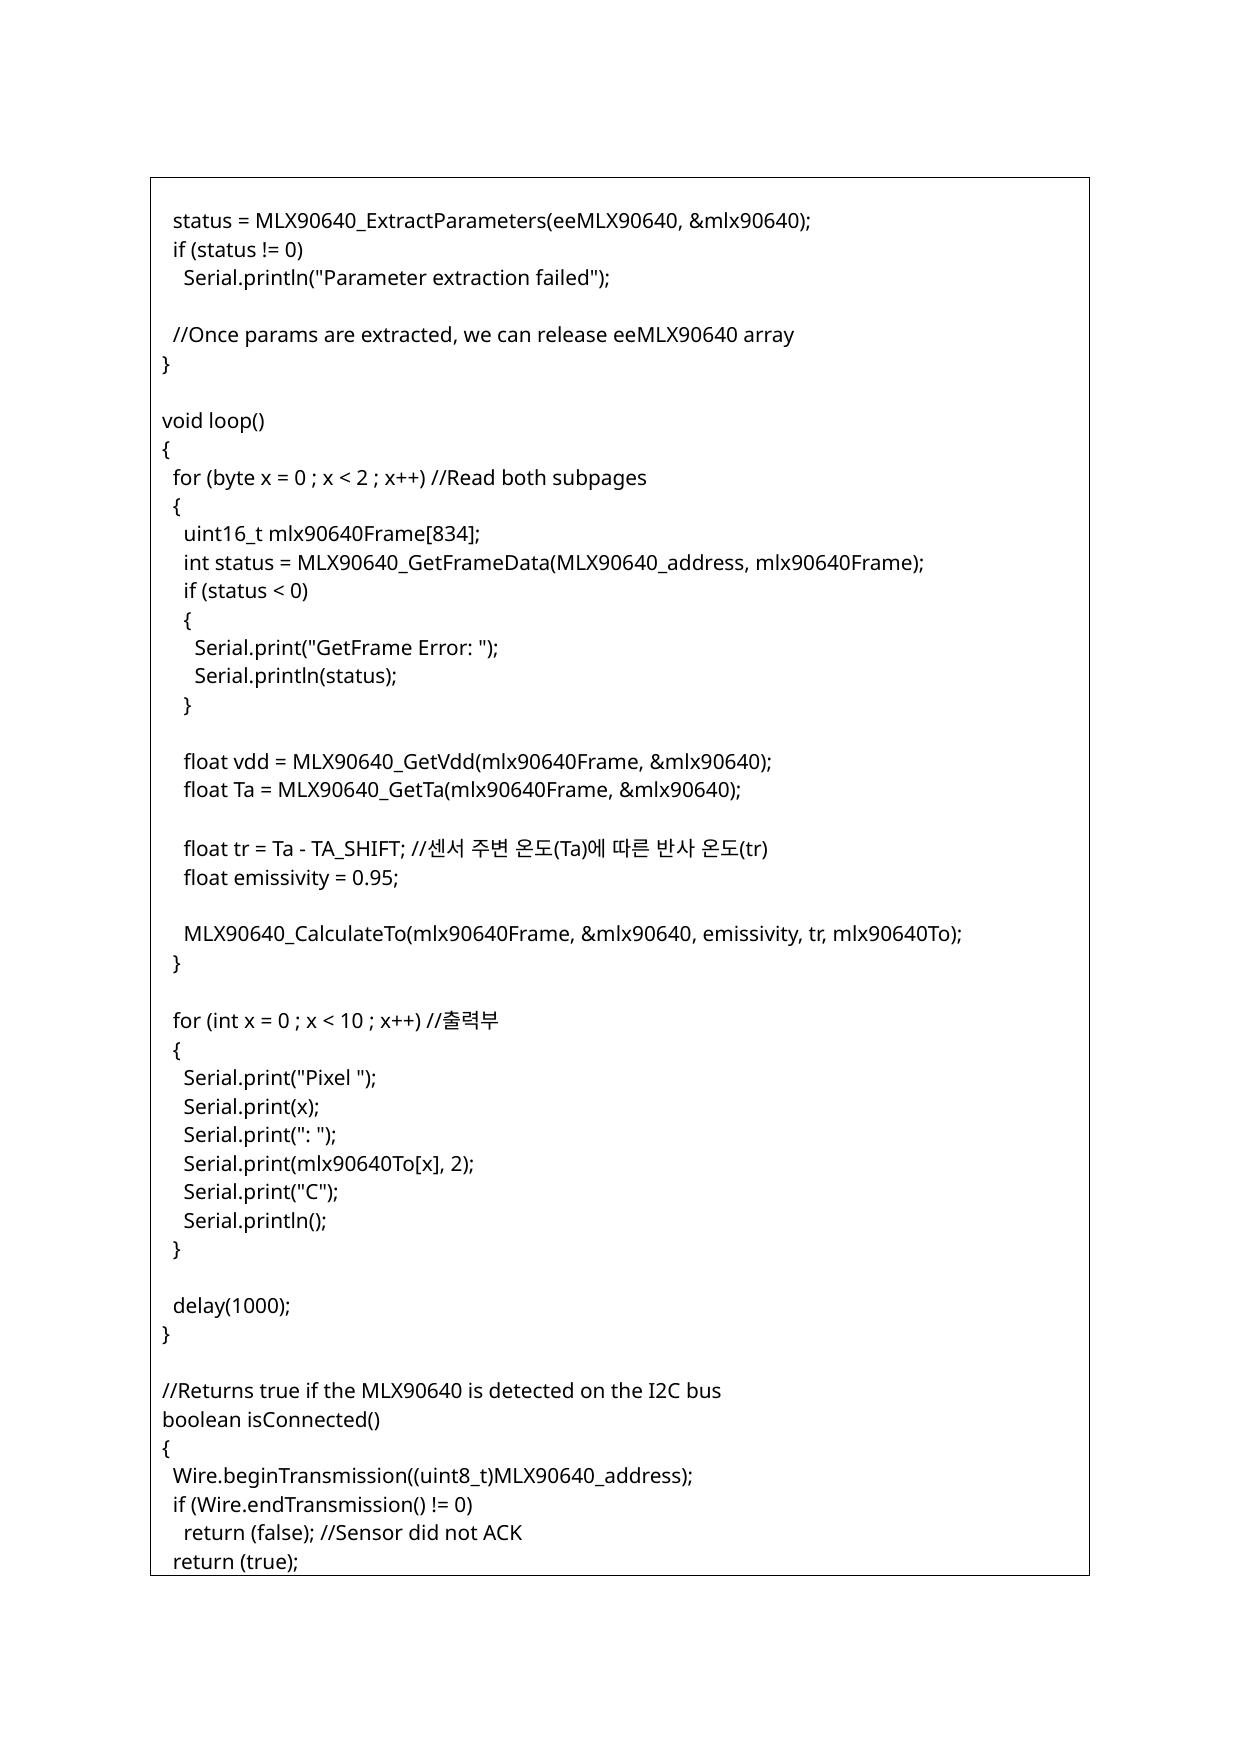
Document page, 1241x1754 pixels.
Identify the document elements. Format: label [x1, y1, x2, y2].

table_header [151, 178, 1089, 1575]
